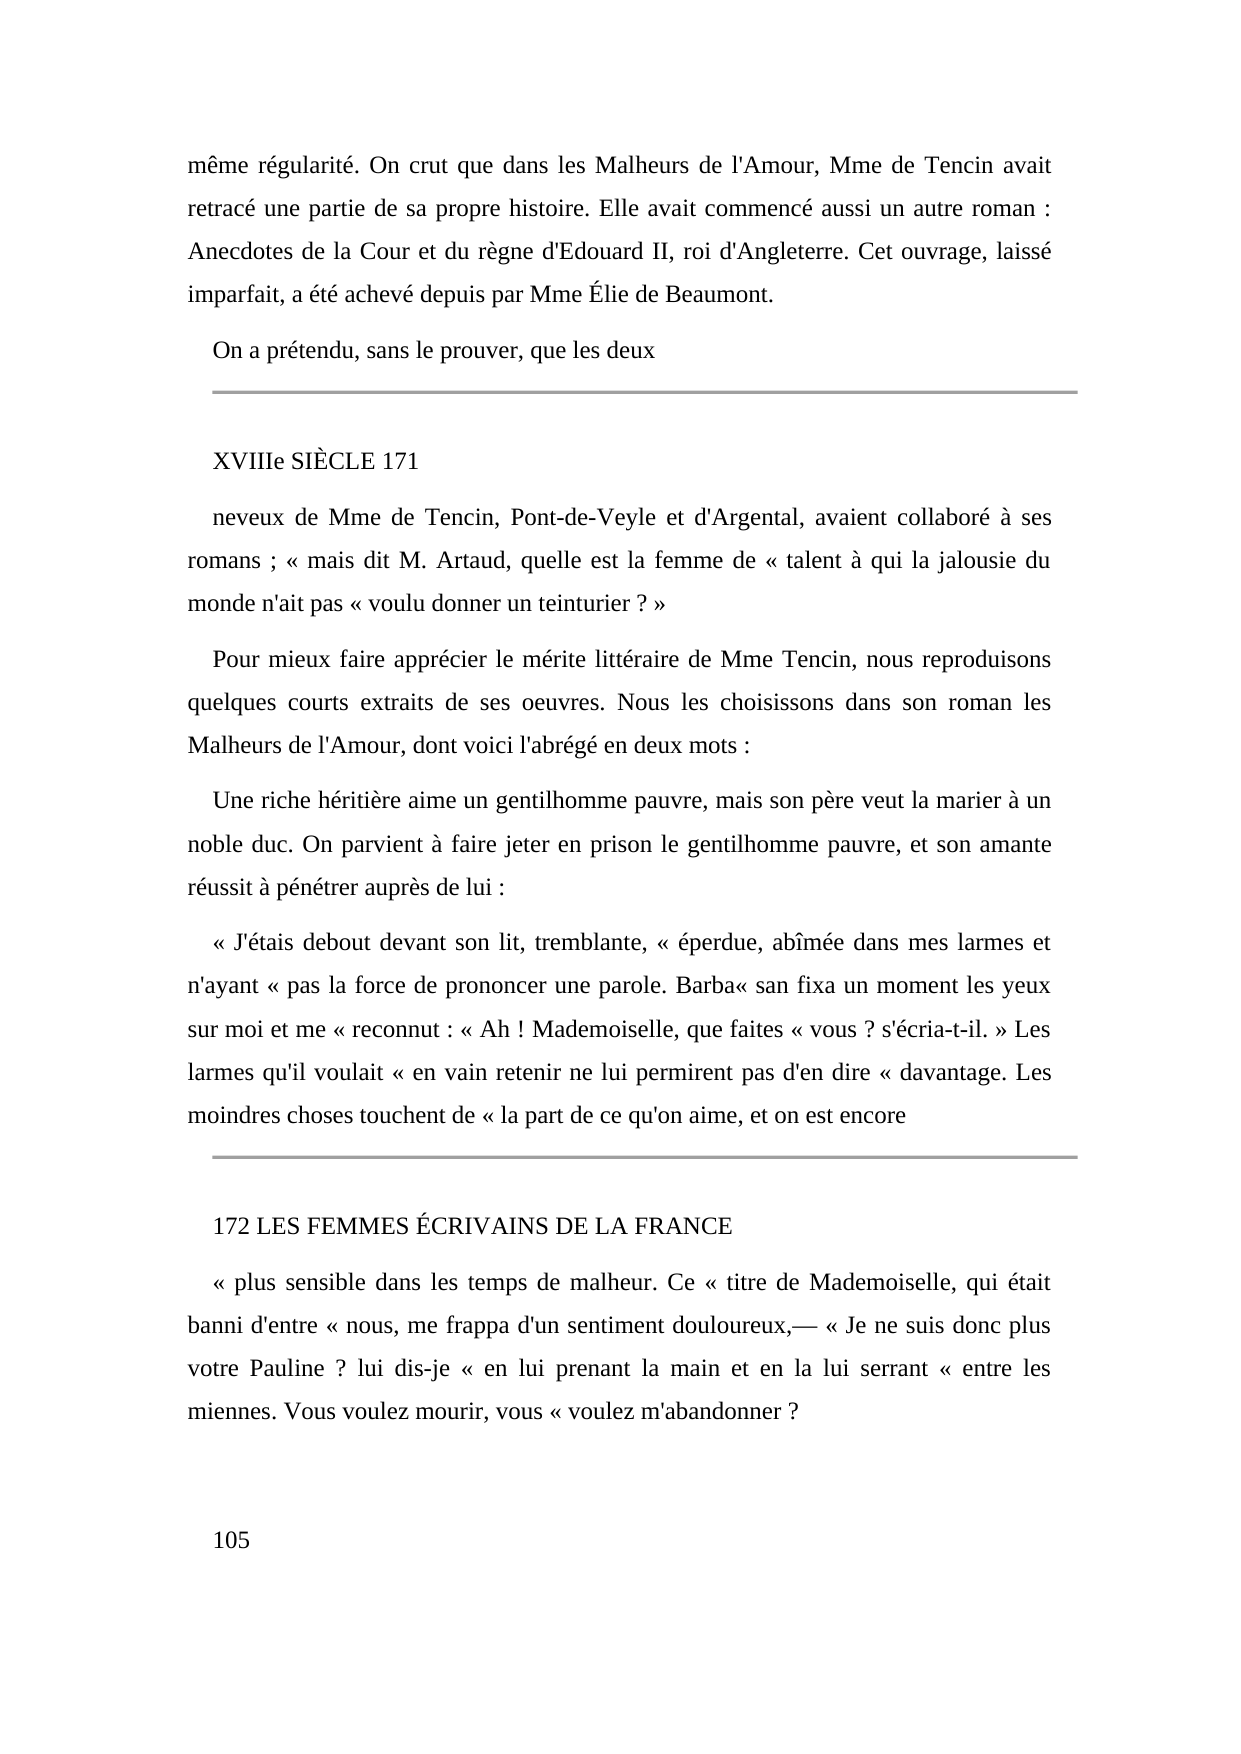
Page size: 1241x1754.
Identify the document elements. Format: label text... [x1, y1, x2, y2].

text XVIIIe SIÈCLE 171 [187, 446, 1053, 475]
text Une riche héritière aime un gentilhomme pauvre, mais son père veut la marier à un noble duc. On parvient à faire jeter en prison le gentilhomme pauvre, et son amante réussit à pénétrer auprès de lui : [187, 786, 1053, 901]
text « plus sensible dans les temps de malheur. Ce « titre de Mademoiselle, qui était banni d'entre « nous, me frappa d'un sentiment douloureux,— « Je ne suis donc plus votre Pauline ? lui dis-je « en lui prenant la main et en la lui serrant « entre les miennes. Vous voulez mourir, vous « voulez m'abandonner ? [187, 1267, 1053, 1425]
text 172 LES FEMMES ÉCRIVAINS DE LA FRANCE [187, 1211, 1053, 1240]
text Pour mieux faire apprécier le mérite littéraire de Mme Tencin, nous reproduisons quelques courts extraits de ses oeuvres. Nous les choisissons dans son roman les Malheurs de l'Amour, dont voici l'abrégé en deux mots : [187, 644, 1053, 759]
text « J'étais debout devant son lit, tremblante, « éperdue, abîmée dans mes larmes et n'ayant « pas la force de prononcer une parole. Barba« san fixa un moment les yeux sur moi et me « reconnut : « Ah ! Mademoiselle, que faites « vous ? s'écria-t-il. » Les larmes qu'il voulait « en vain retenir ne lui permirent pas d'en dire « davantage. Les moindres choses touchent de « la part de ce qu'on aime, et on est encore [187, 927, 1053, 1129]
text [187, 150, 1053, 308]
text neveux de Mme de Tencin, Pont-de-Veyle et d'Argental, avaient collaboré à ses romans ; « mais dit M. Artaud, quelle est la femme de « talent à qui la jalousie du monde n'ait pas « voulu donner un teinturier ? » [187, 502, 1053, 617]
text On a prétendu, sans le prouver, que les deux [187, 335, 1053, 364]
